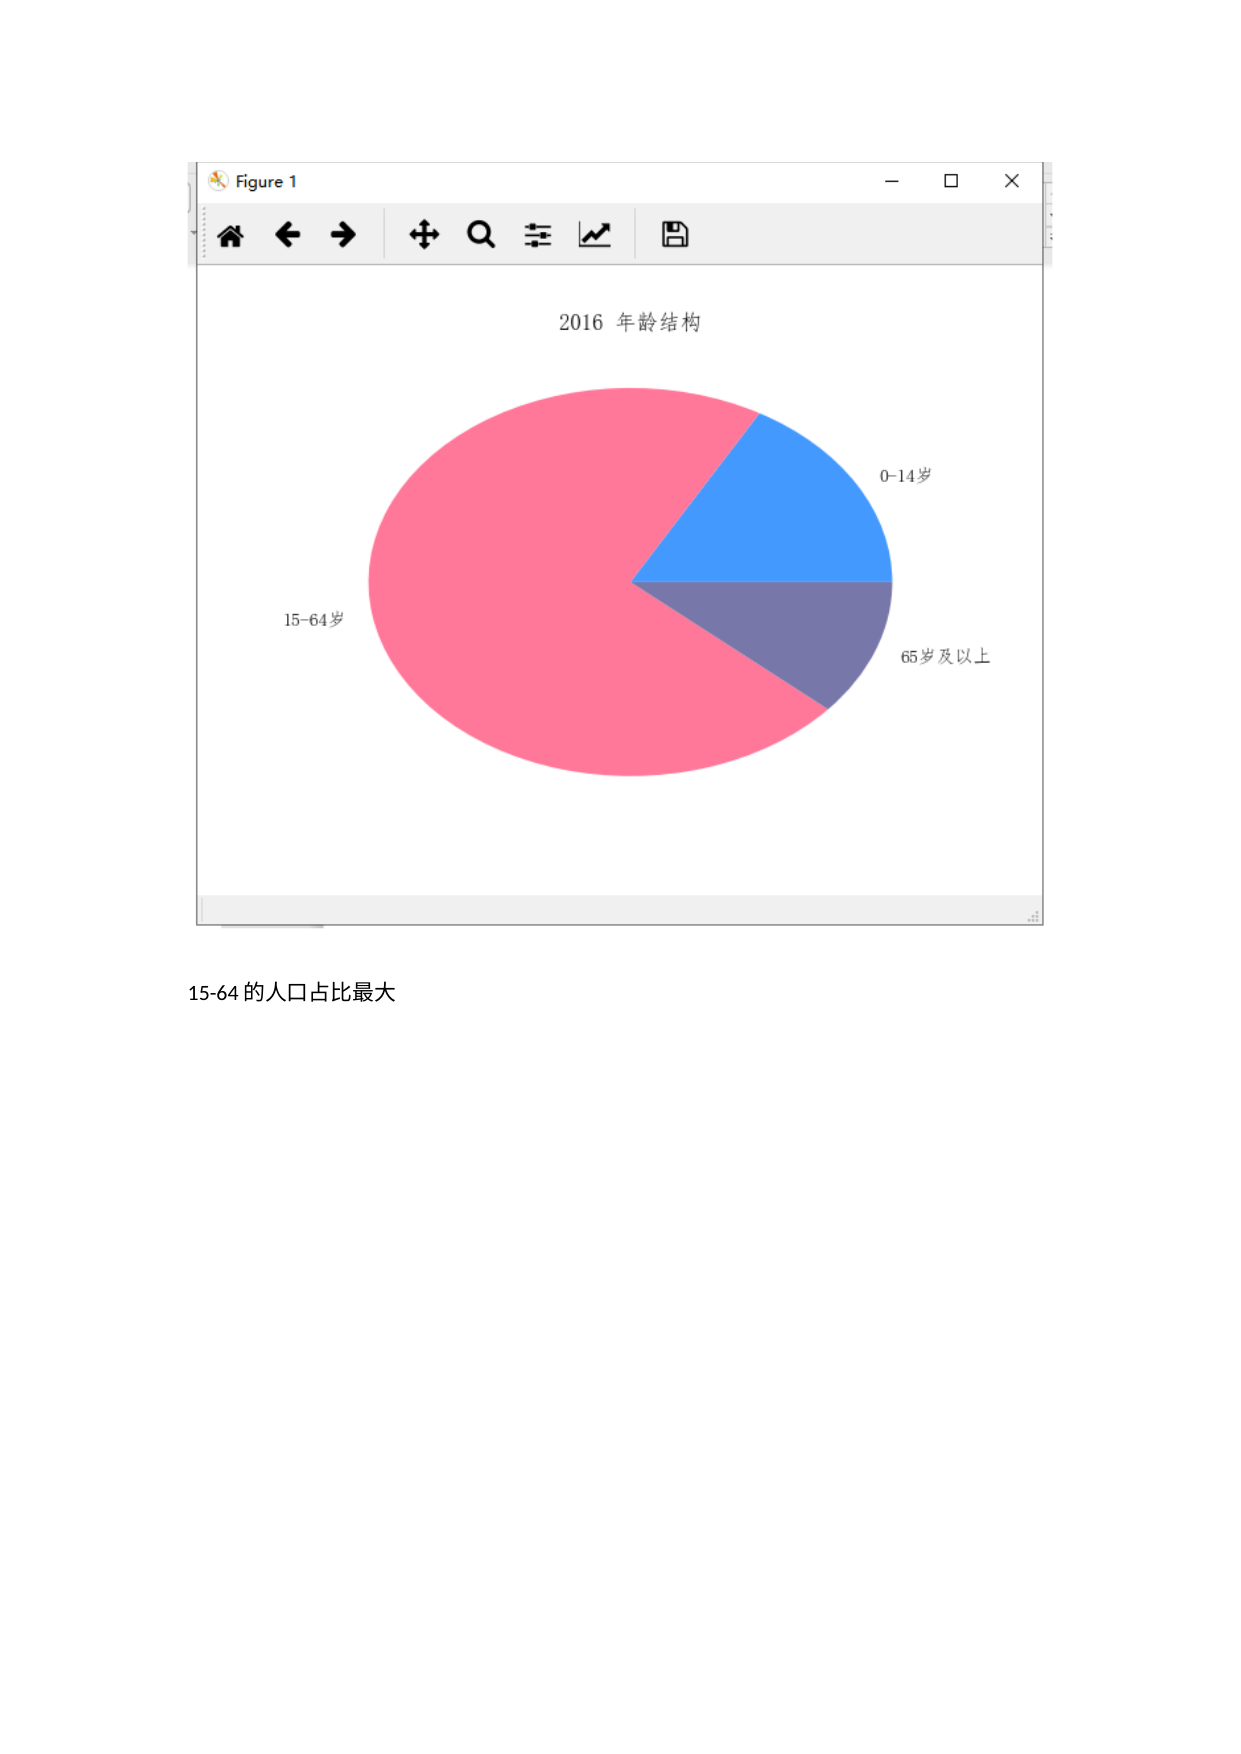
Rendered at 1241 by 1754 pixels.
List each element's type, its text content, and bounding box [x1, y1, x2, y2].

list 15-64的人口占比最大 [187, 974, 1053, 1007]
picture [187, 162, 1053, 935]
